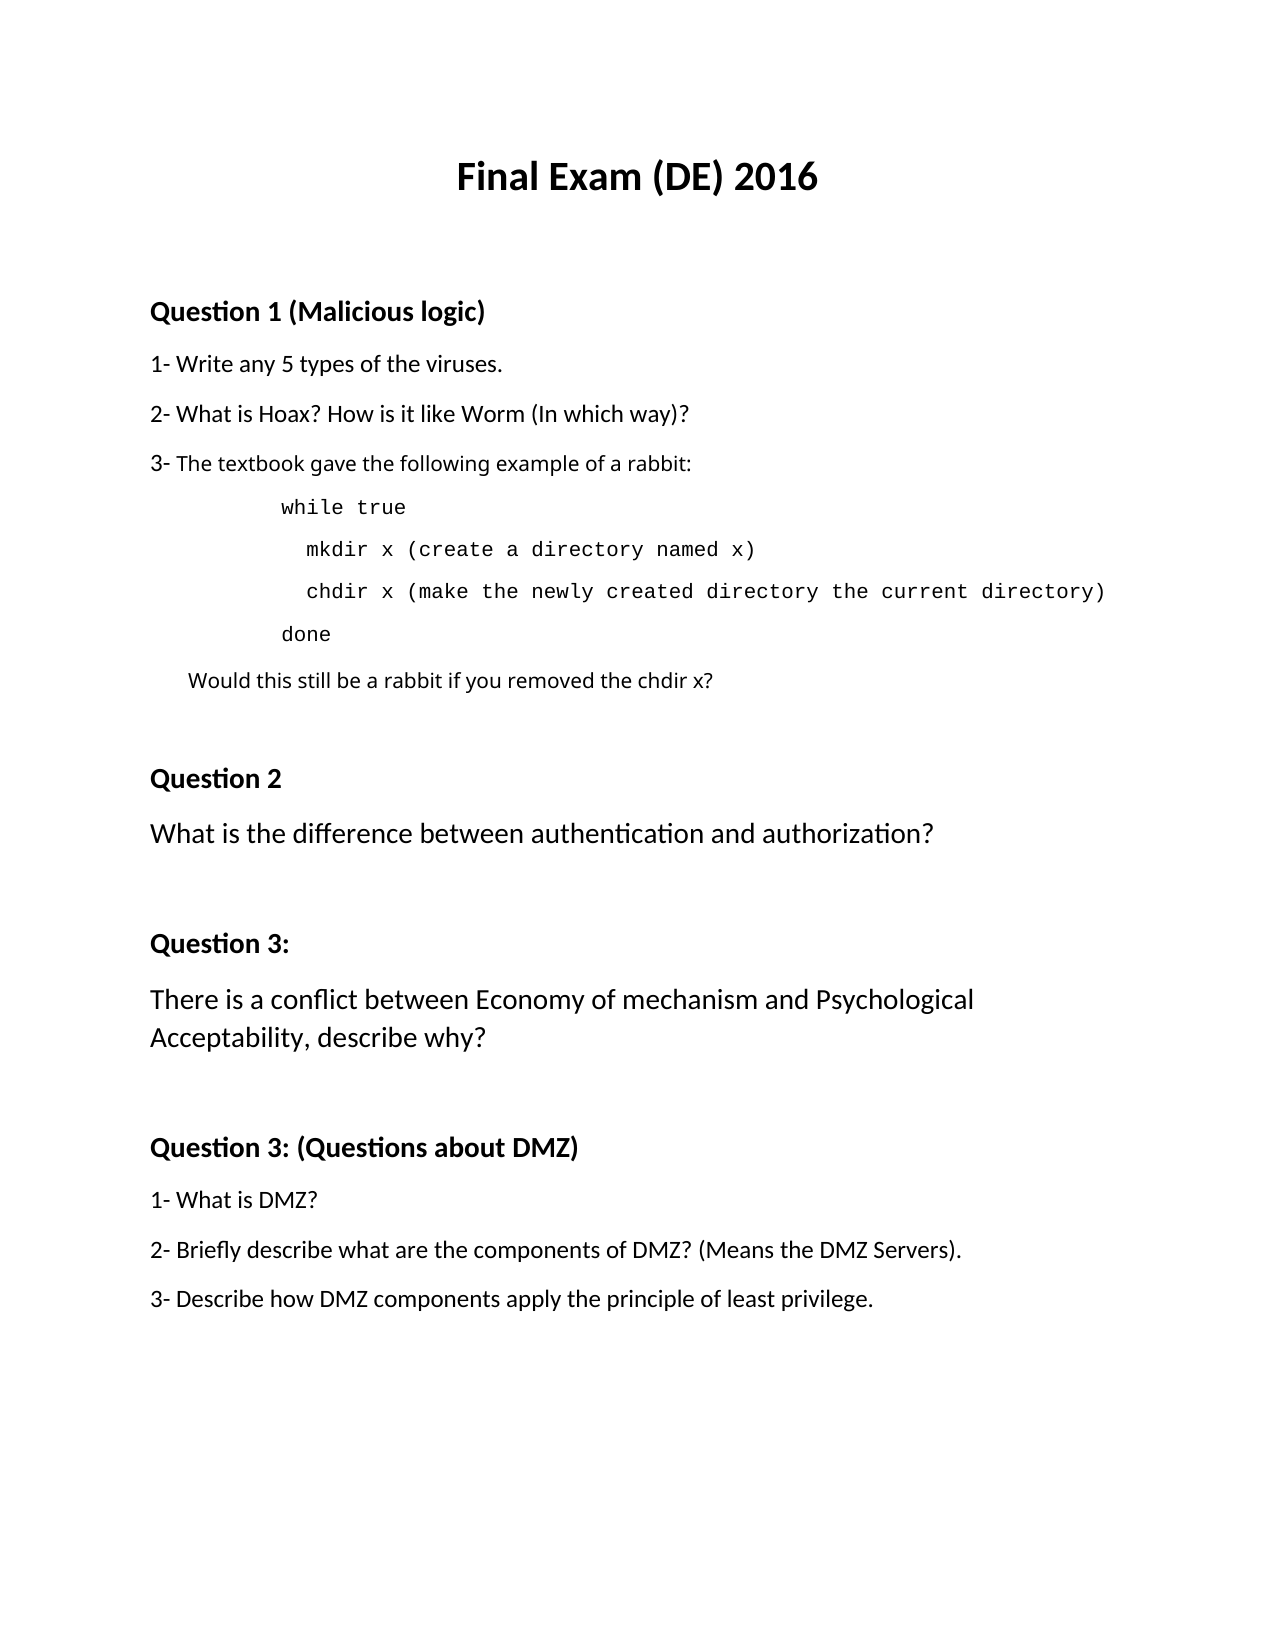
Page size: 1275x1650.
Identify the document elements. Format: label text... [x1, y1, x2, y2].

text What is the difference between authentication and authorization? [150, 815, 1125, 851]
text chdir x (make the newly created directory the current directory) [281, 581, 1125, 605]
text done [281, 623, 1125, 647]
text Would this still be a rabbit if you removed the chdir x? [150, 666, 1125, 694]
text while true [281, 497, 1125, 521]
text 2- What is Hoax? How is it like Worm (In which way)? [150, 398, 1125, 428]
text There is a conflict between Economy of mechanism and Psychological Acceptability, describe why? [150, 981, 1125, 1055]
text mkdir x (create a directory named x) [281, 539, 1125, 563]
text Question 2 [150, 760, 1125, 796]
text 3- Describe how DMZ components apply the principle of least privilege. [150, 1284, 1125, 1314]
text Question 3: (Questions about DMZ) [150, 1129, 1125, 1165]
text Question 1 (Malicious logic) [150, 293, 1125, 329]
text 1- What is DMZ? [150, 1184, 1125, 1215]
text 1- Write any 5 types of the viruses. [150, 348, 1125, 379]
text 3- The textbook gave the following example of a rabbit: [150, 447, 1125, 478]
text 2- Briefly describe what are the components of DMZ? (Means the DMZ Servers). [150, 1234, 1125, 1264]
text Question 3: [150, 926, 1125, 961]
text Final Exam (DE) 2016 [150, 150, 1125, 201]
